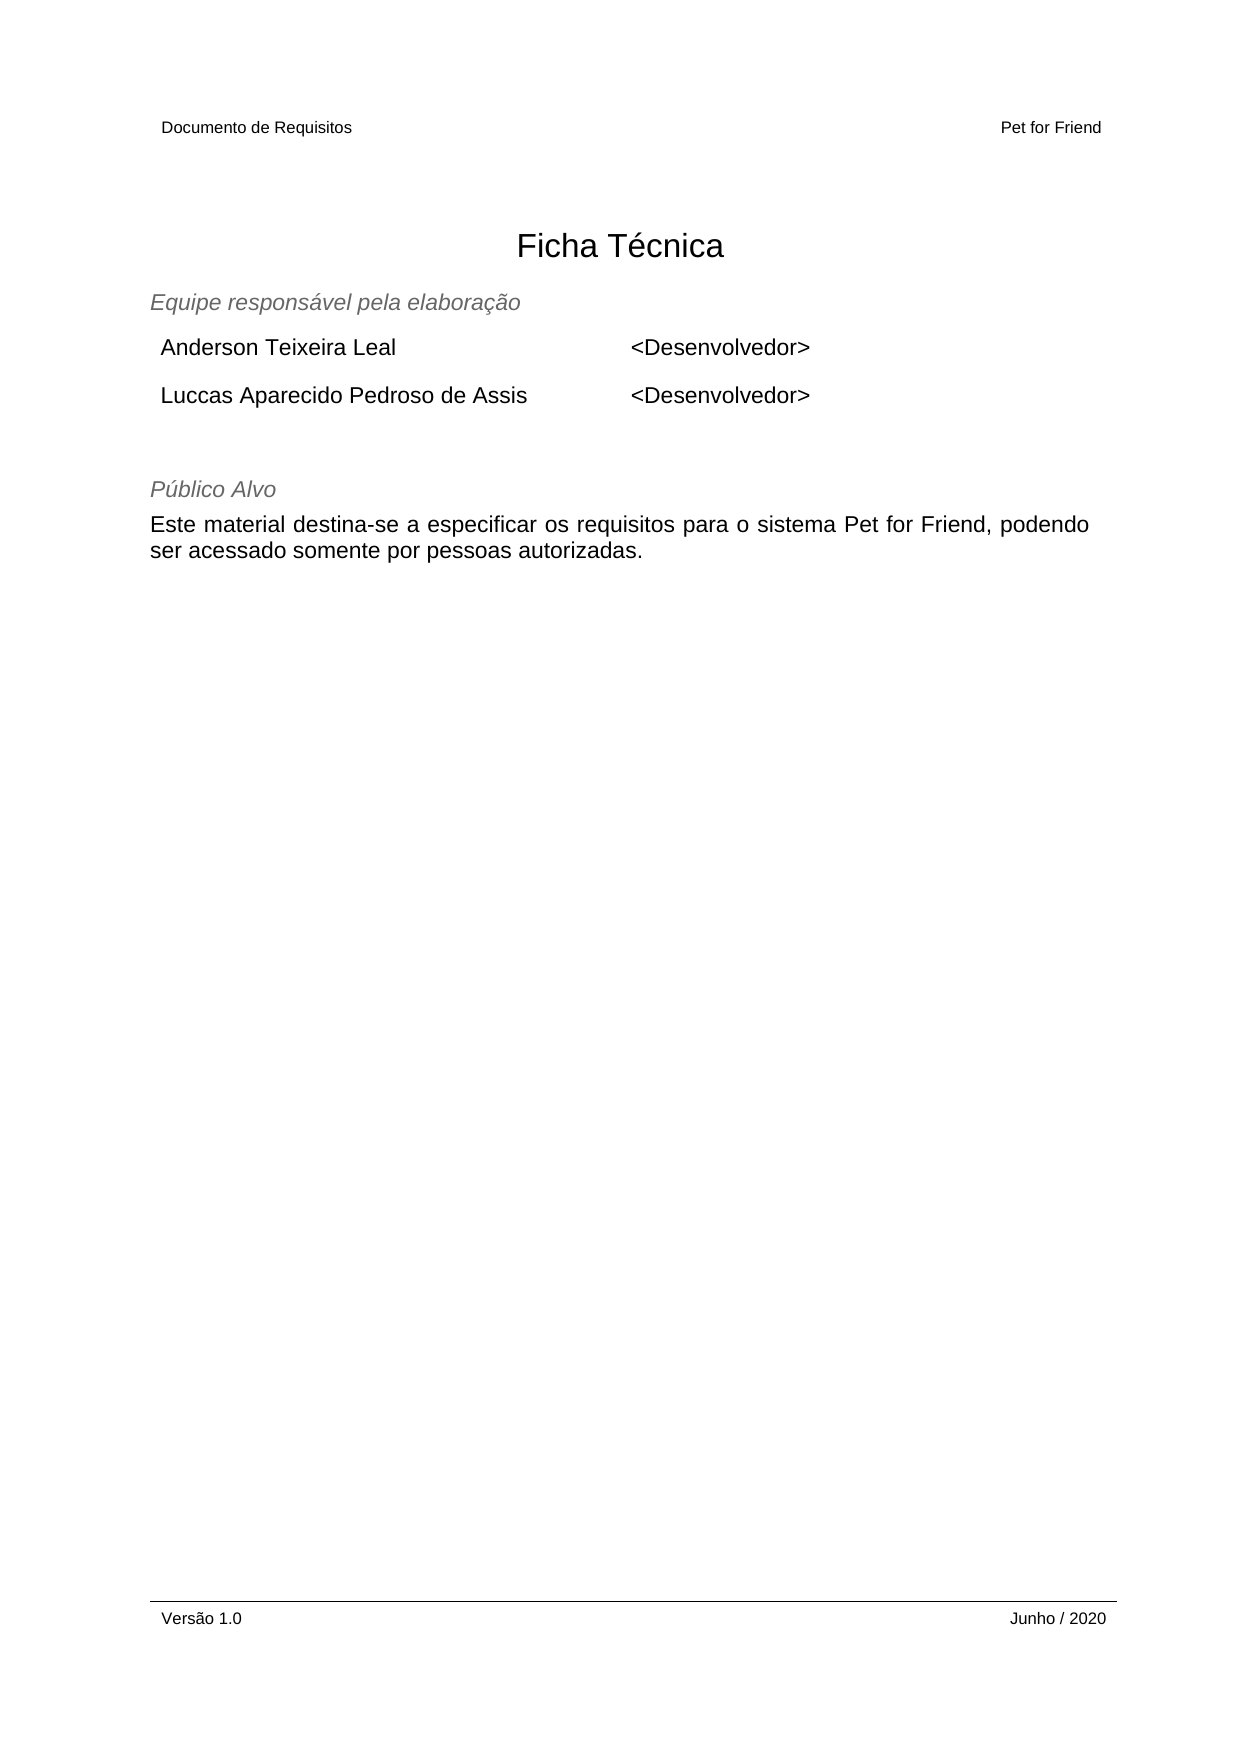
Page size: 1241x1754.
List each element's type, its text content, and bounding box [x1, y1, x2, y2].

table_cell Luccas Aparecido Pedroso de Assis [150, 371, 620, 418]
table_header <Desenvolvedor> [620, 324, 1091, 371]
table_cell <Desenvolvedor> [620, 371, 1091, 418]
subtitle Público Alvo [150, 476, 1090, 502]
subtitle Equipe responsável pela elaboração [150, 289, 1090, 316]
text Este material destina-se a especificar os requisitos para o sistema Pet for Friend, podendo ser acessado somente por pessoas autorizadas. [150, 511, 1090, 563]
table_header Anderson Teixeira Leal [150, 324, 620, 371]
subtitle Ficha Técnica [150, 226, 1090, 264]
